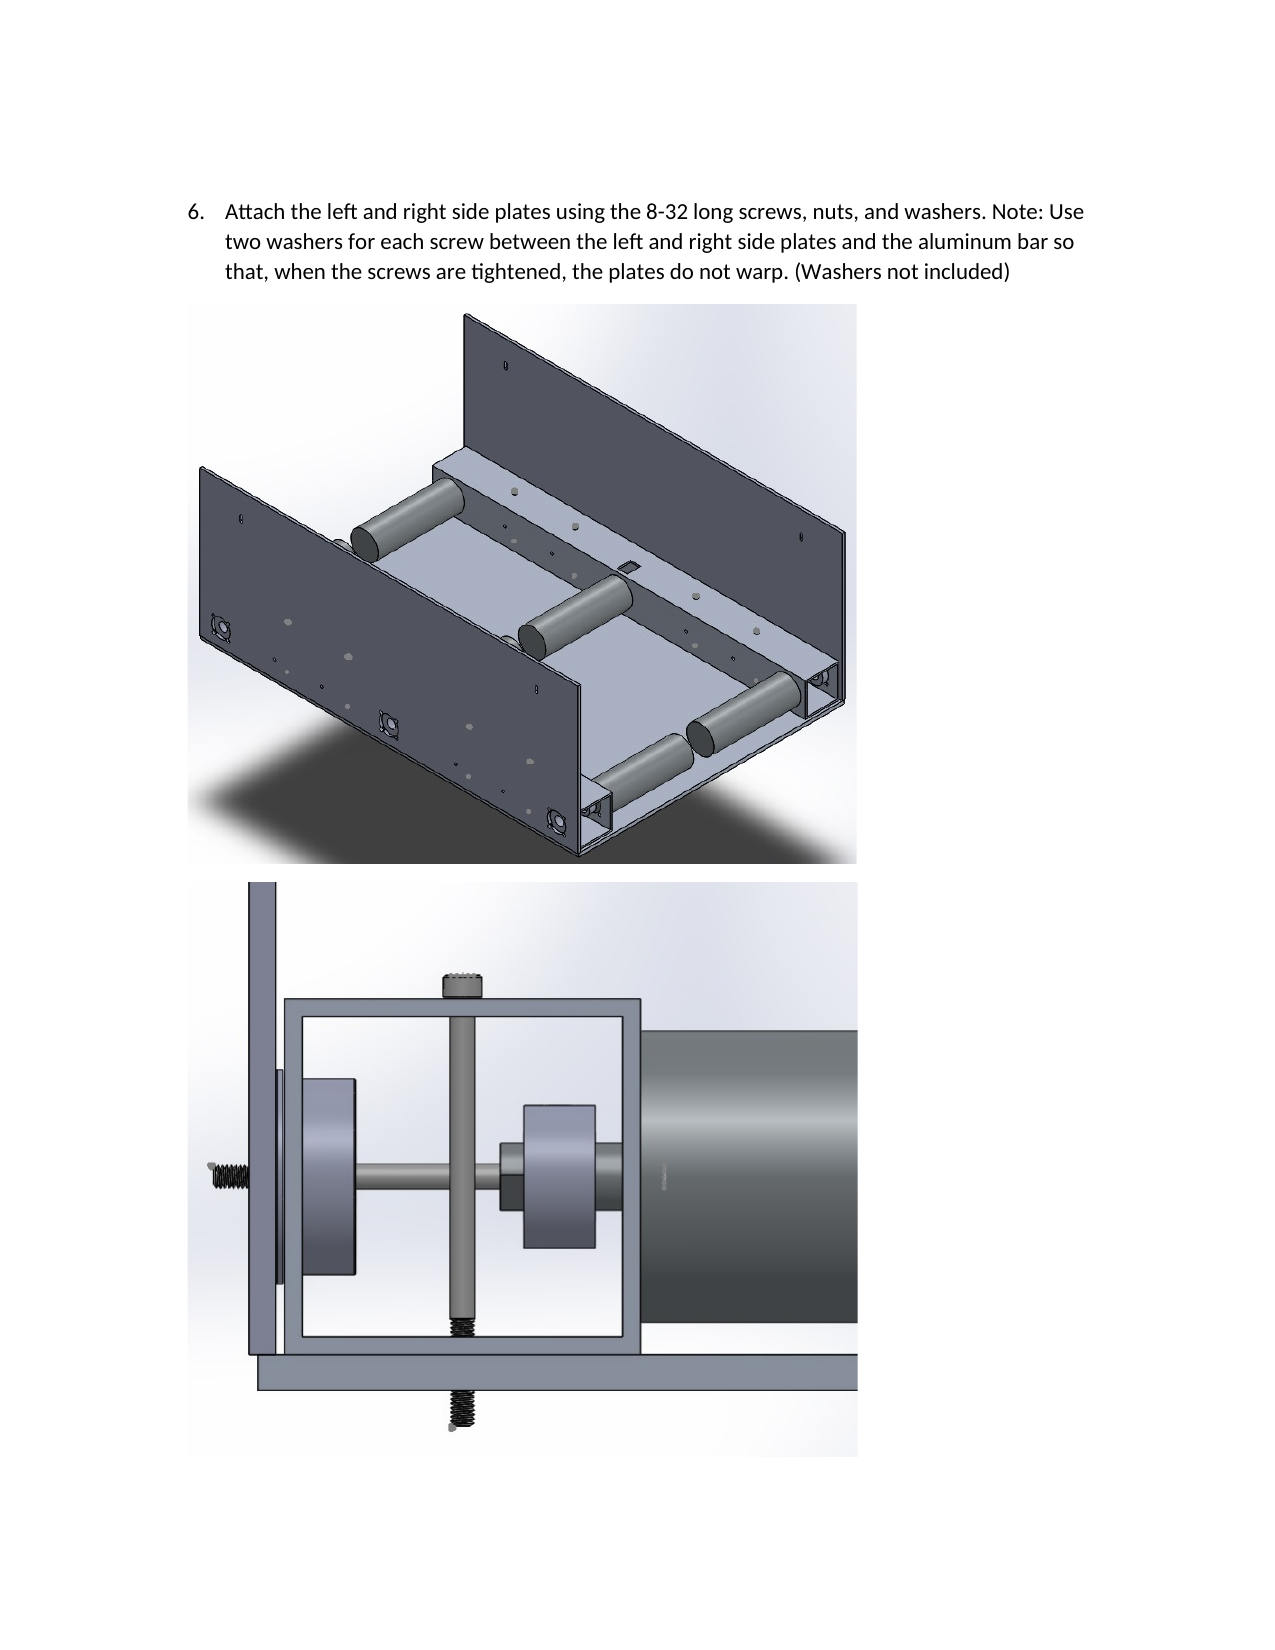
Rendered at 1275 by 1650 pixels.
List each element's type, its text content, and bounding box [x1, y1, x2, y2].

picture [187, 882, 858, 1457]
picture [187, 304, 857, 864]
list Attach the left and right side plates using the 8-32 long screws, nuts, and washers. Note: Use two washers for each screw between the left and right side plates and the aluminum bar so that, when the screws are tightened, the plates do not warp. (Washers not included) [187, 197, 1125, 285]
